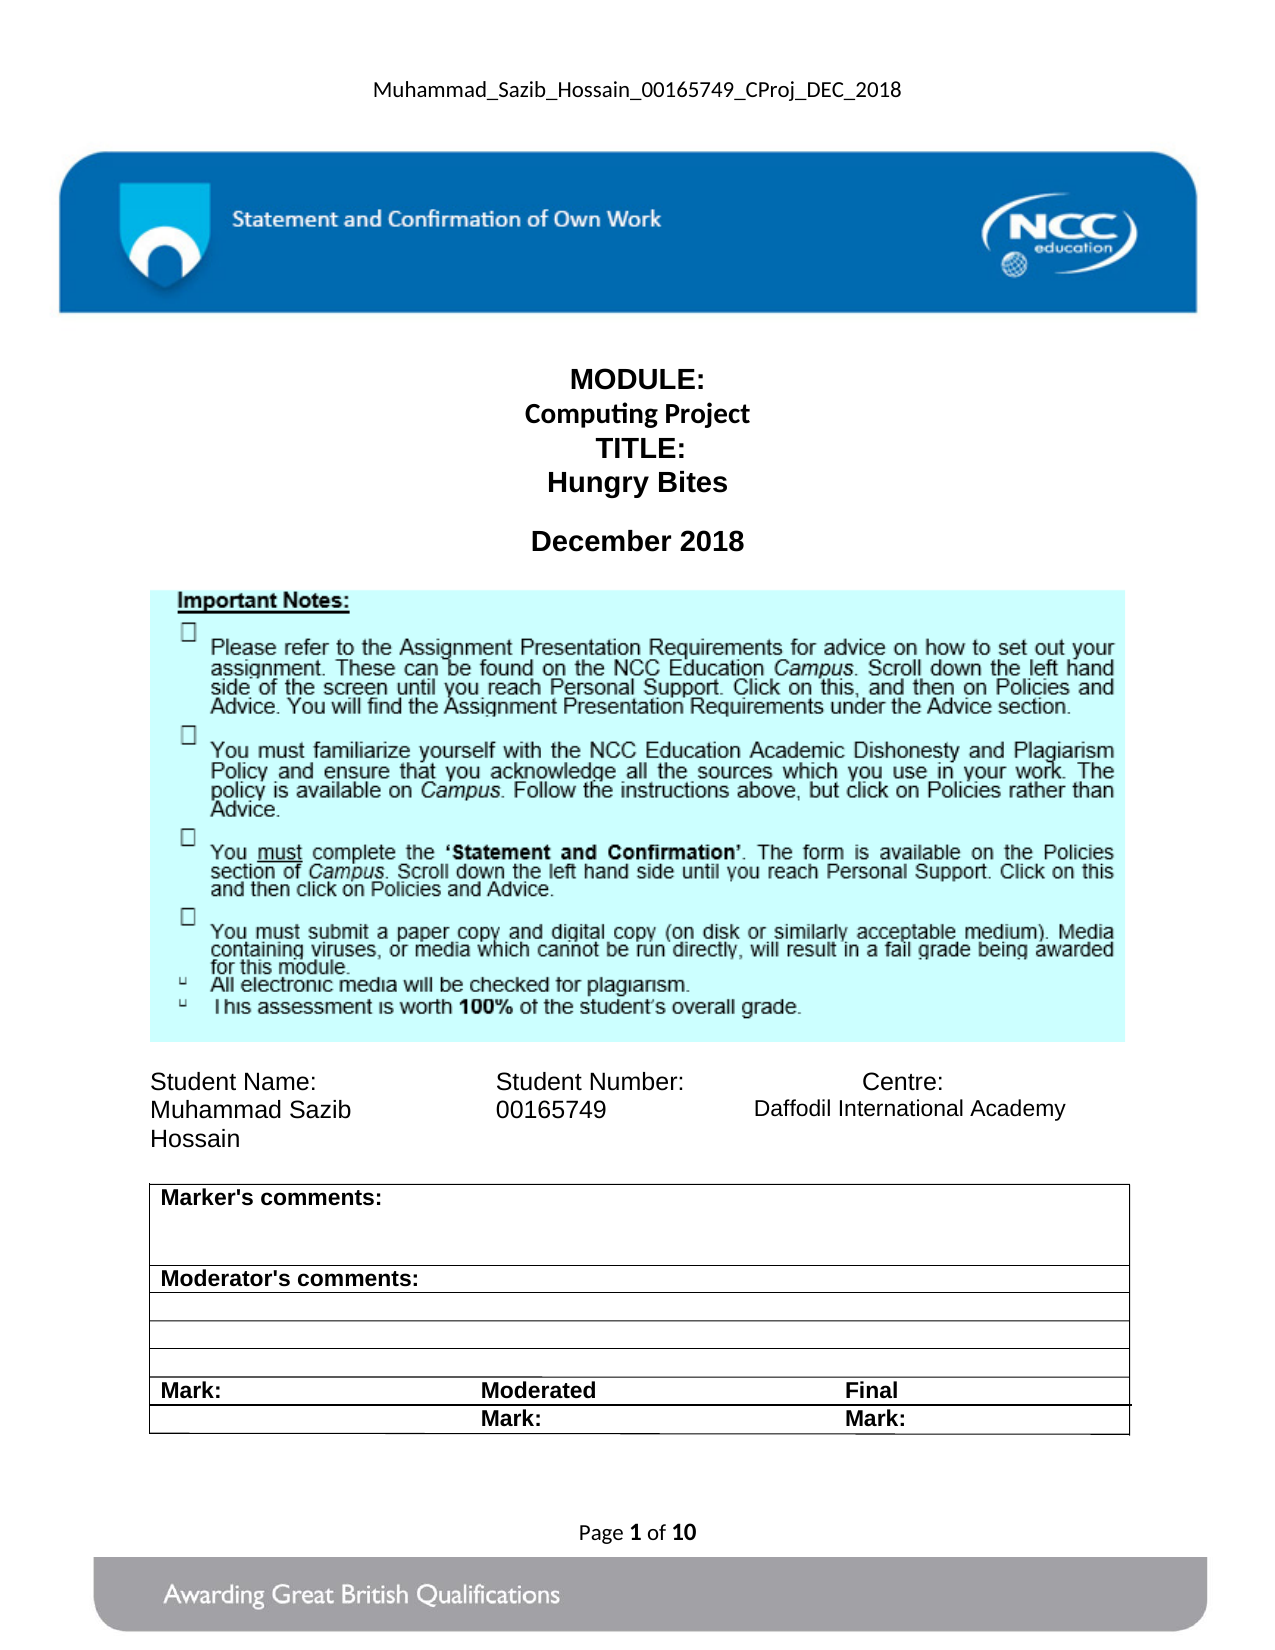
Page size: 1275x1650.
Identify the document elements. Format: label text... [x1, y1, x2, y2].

picture [150, 583, 1125, 1042]
text Computing Project [150, 396, 1125, 431]
text December 2018 [150, 524, 1125, 558]
picture [35, 1557, 1260, 1650]
text Moderator's comments: [160, 1266, 1125, 1292]
text MODULE: [150, 362, 1125, 396]
table_header Moderated [360, 1378, 728, 1404]
text Marker's comments: [160, 1185, 1125, 1210]
picture [0, 92, 1257, 368]
table_header Mark: [150, 1378, 360, 1404]
table_cell Mark: [728, 1406, 1132, 1432]
text TITLE: [150, 431, 1125, 465]
table_header Student Number: 00165749 [366, 1067, 736, 1153]
table_header Final [728, 1378, 1132, 1404]
table_header Student Name: Muhammad Sazib Hossain [139, 1067, 366, 1153]
table_header Centre: Daffodil International Academy [736, 1067, 1164, 1153]
table_cell Mark: [360, 1406, 728, 1432]
text Hungry Bites [150, 465, 1125, 498]
table_cell [150, 1406, 360, 1432]
